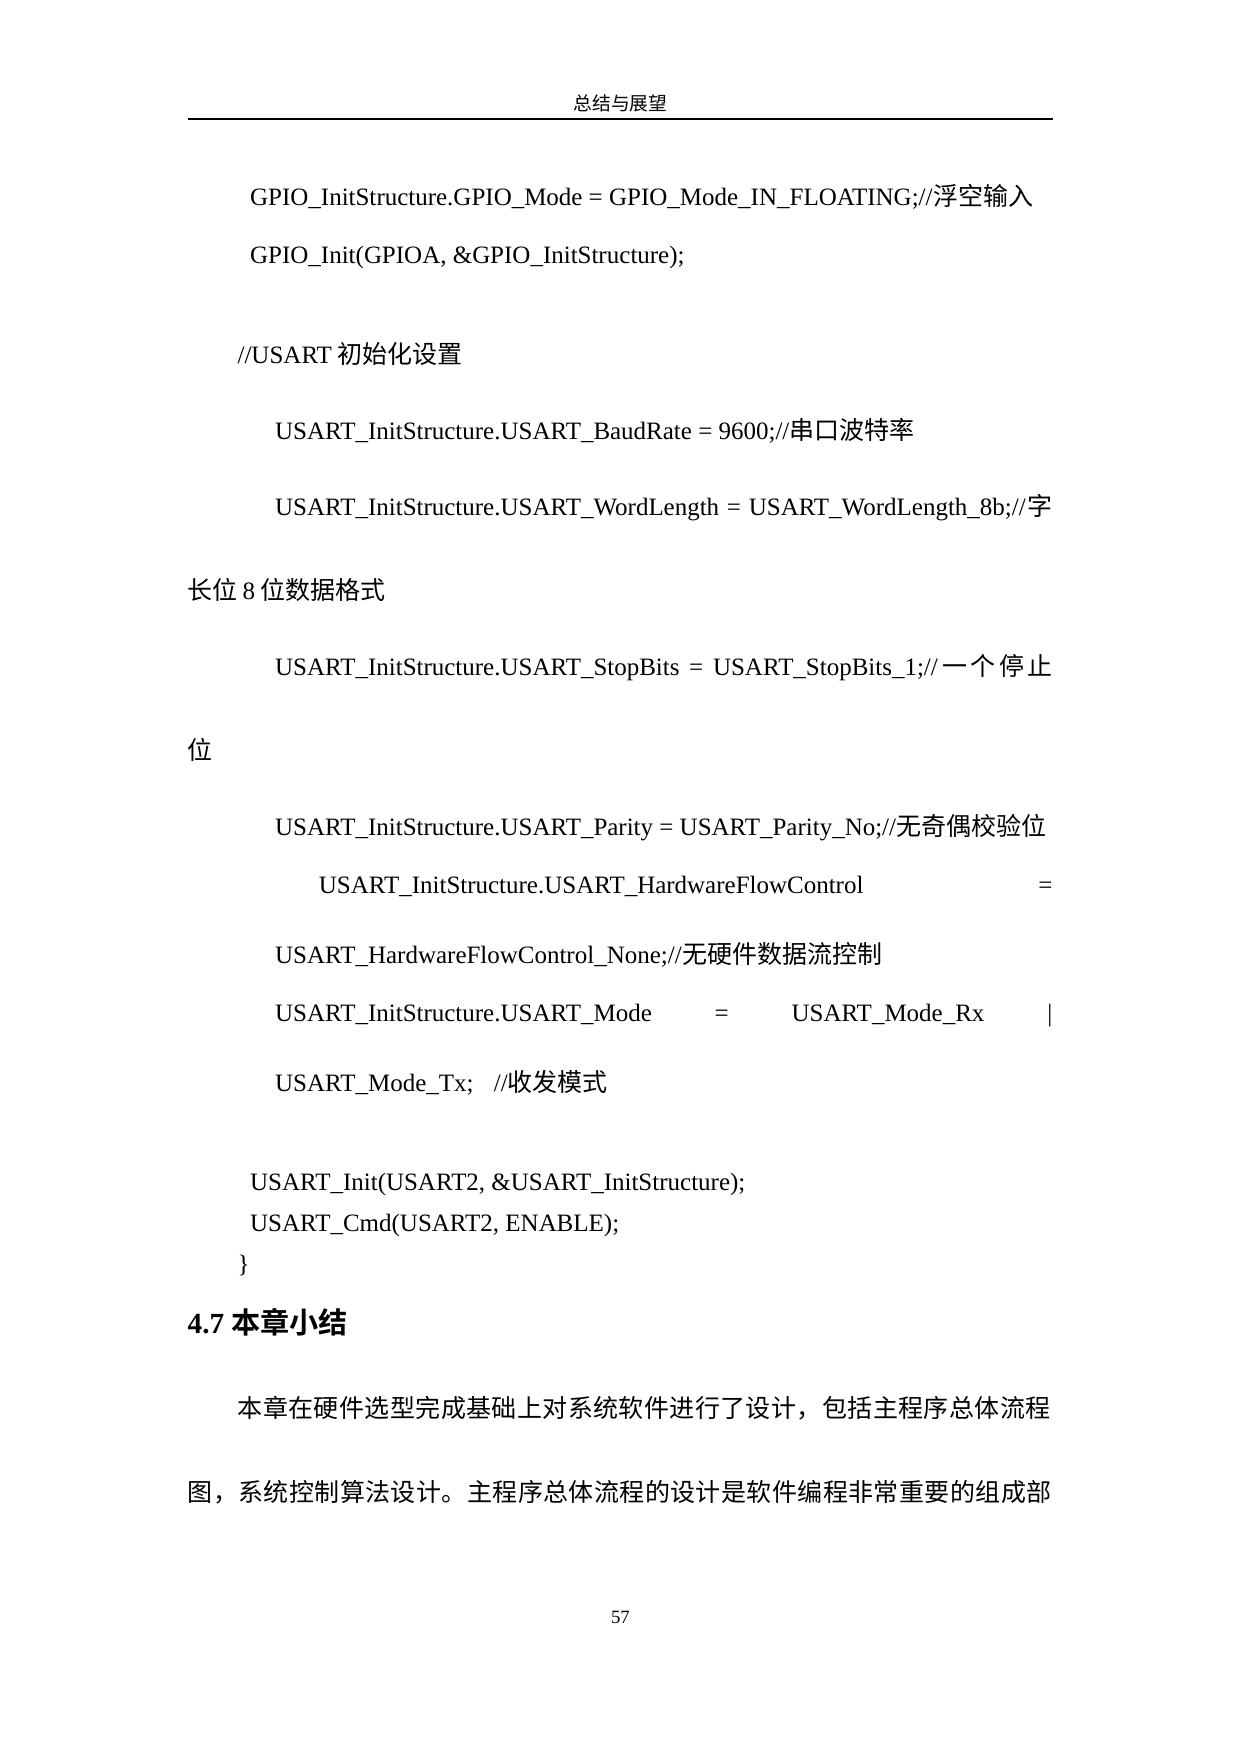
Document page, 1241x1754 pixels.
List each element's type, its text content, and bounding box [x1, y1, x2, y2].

text } [187, 1247, 1053, 1279]
text GPIO_Init(GPIOA, &GPIO_InitStructure); [187, 238, 1053, 270]
text USART_InitStructure.USART_StopBits = USART_StopBits_1;//一个停止位 [187, 632, 1053, 781]
text USART_InitStructure.USART_Parity = USART_Parity_No;//无奇偶校验位 [187, 792, 1053, 857]
text GPIO_InitStructure.GPIO_Mode = GPIO_Mode_IN_FLOATING;//浮空输入 [187, 162, 1053, 227]
text USART_InitStructure.USART_WordLength = USART_WordLength_8b;//字长位8位数据格式 [187, 472, 1053, 621]
text USART_InitStructure.USART_HardwareFlowControl = USART_HardwareFlowControl_None;//无硬件数据流控制 [275, 868, 1053, 985]
text USART_Init(USART2, &USART_InitStructure); [187, 1165, 1053, 1197]
subtitle 本章小结 [187, 1288, 1053, 1353]
text USART_InitStructure.USART_BaudRate = 9600;//串口波特率 [187, 396, 1053, 461]
text USART_Cmd(USART2, ENABLE); [187, 1206, 1053, 1238]
text //USART 初始化设置 [187, 320, 1053, 385]
text USART_InitStructure.USART_Mode = USART_Mode_Rx | USART_Mode_Tx; //收发模式 [275, 996, 1053, 1113]
